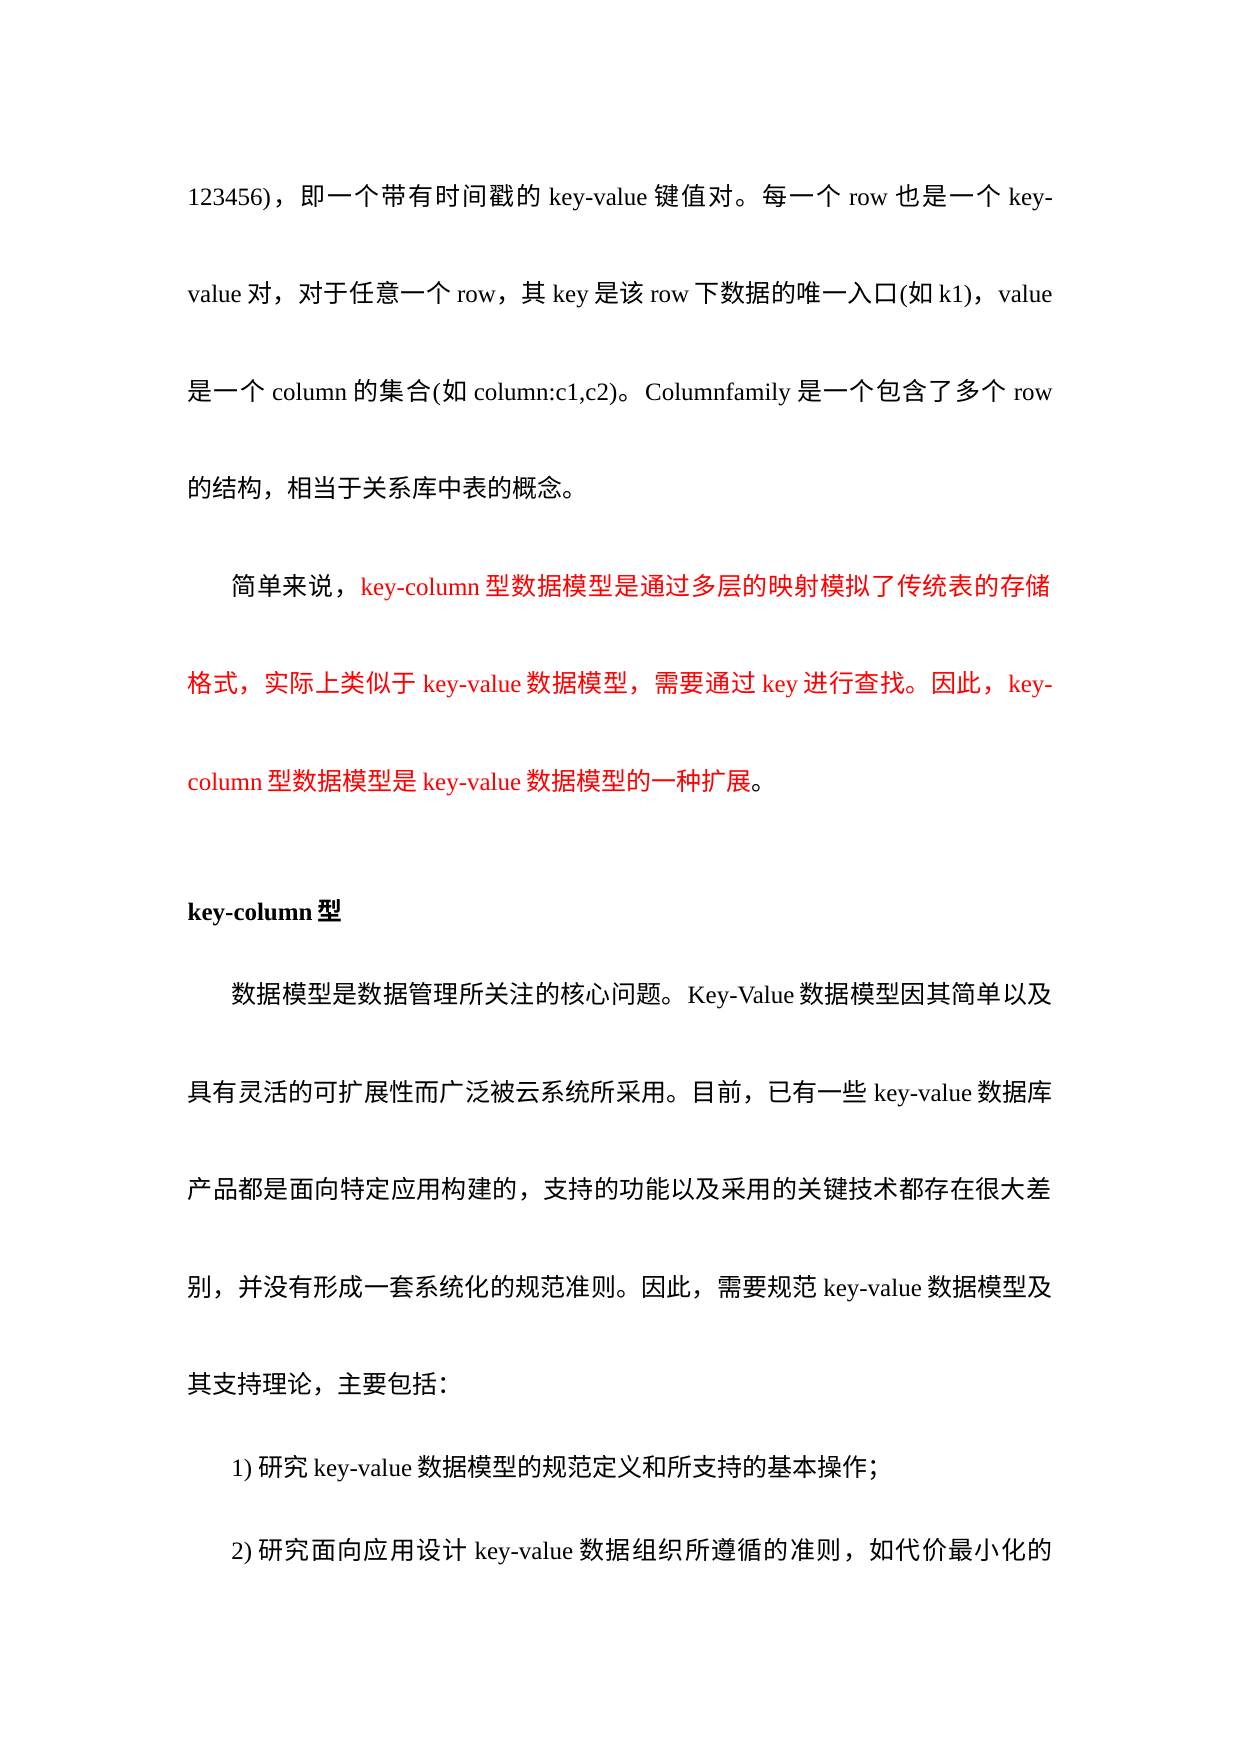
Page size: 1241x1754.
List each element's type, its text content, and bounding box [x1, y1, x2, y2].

subtitle key-column型 [187, 877, 1053, 942]
list 研究key-value数据模型的规范定义和所支持的基本操作； [187, 1433, 1053, 1498]
list 研究面向应用设计key-value数据组织所遵循的准则，如代价最小化的key-value数据物理组织模型、代价最小化的数据可扩展的启发式准则，为数据最优组织提供遵循准则； [187, 1516, 1053, 1581]
text 数据模型是数据管理所关注的核心问题。Key-Value数据模型因其简单以及具有灵活的可扩展性而广泛被云系统所采用。目前，已有一些key-value数据库产品都是面向特定应用构建的，支持的功能以及采用的关键技术都存在很大差别，并没有形成一套系统化的规范准则。因此，需要规范key-value数据模型及其支持理论，主要包括： [187, 960, 1053, 1415]
